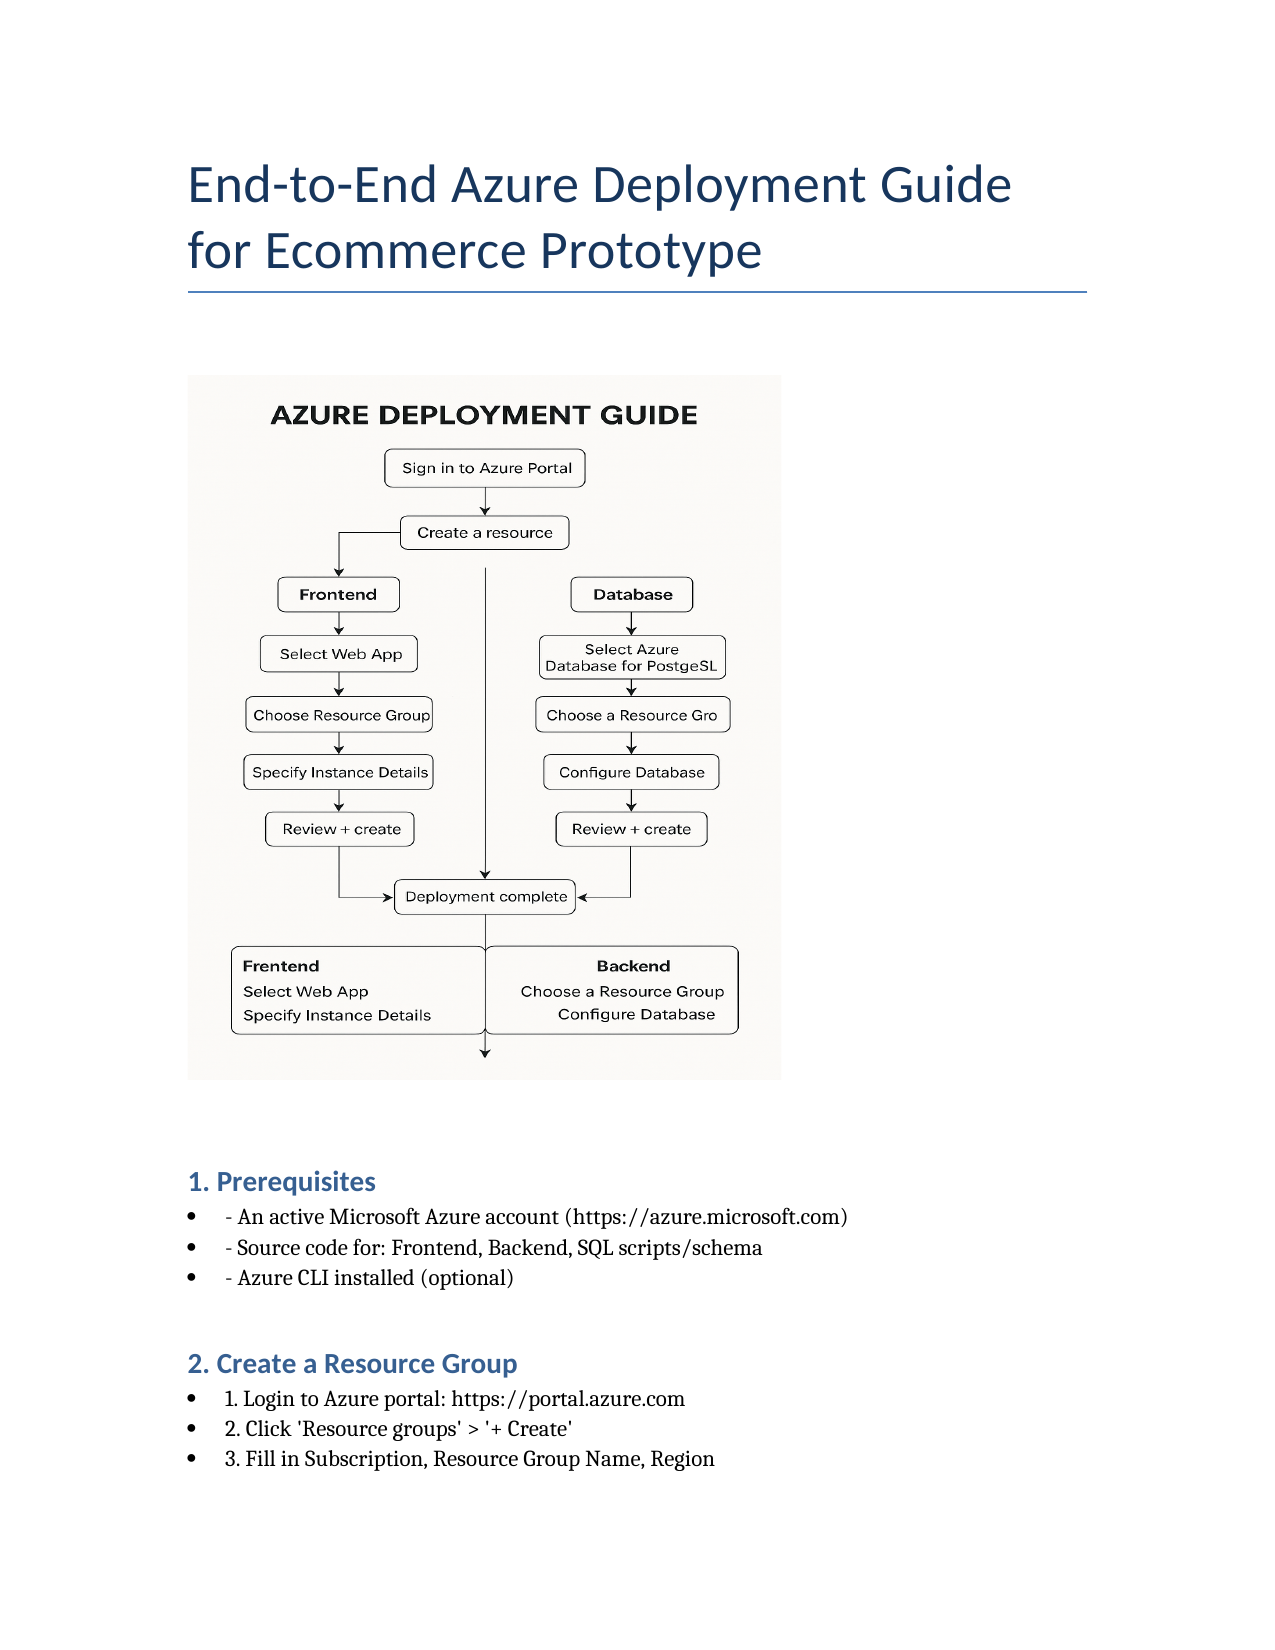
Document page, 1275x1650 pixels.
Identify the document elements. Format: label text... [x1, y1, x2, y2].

subtitle 1. Prerequisites [187, 1163, 1087, 1199]
list 1. Login to Azure portal: https://portal.azure.com [187, 1386, 1087, 1412]
title End-to-End Azure Deployment Guide for Ecommerce Prototype [187, 150, 1087, 293]
list 2. Click 'Resource groups' > '+ Create' [187, 1416, 1087, 1442]
subtitle 2. Create a Resource Group [187, 1345, 1087, 1380]
list - An active Microsoft Azure account (https://azure.microsoft.com) [187, 1204, 1087, 1231]
list 3. Fill in Subscription, Resource Group Name, Region [187, 1446, 1087, 1472]
list - Azure CLI installed (optional) [187, 1264, 1087, 1291]
picture [187, 375, 782, 1080]
list - Source code for: Frontend, Backend, SQL scripts/schema [187, 1234, 1087, 1261]
